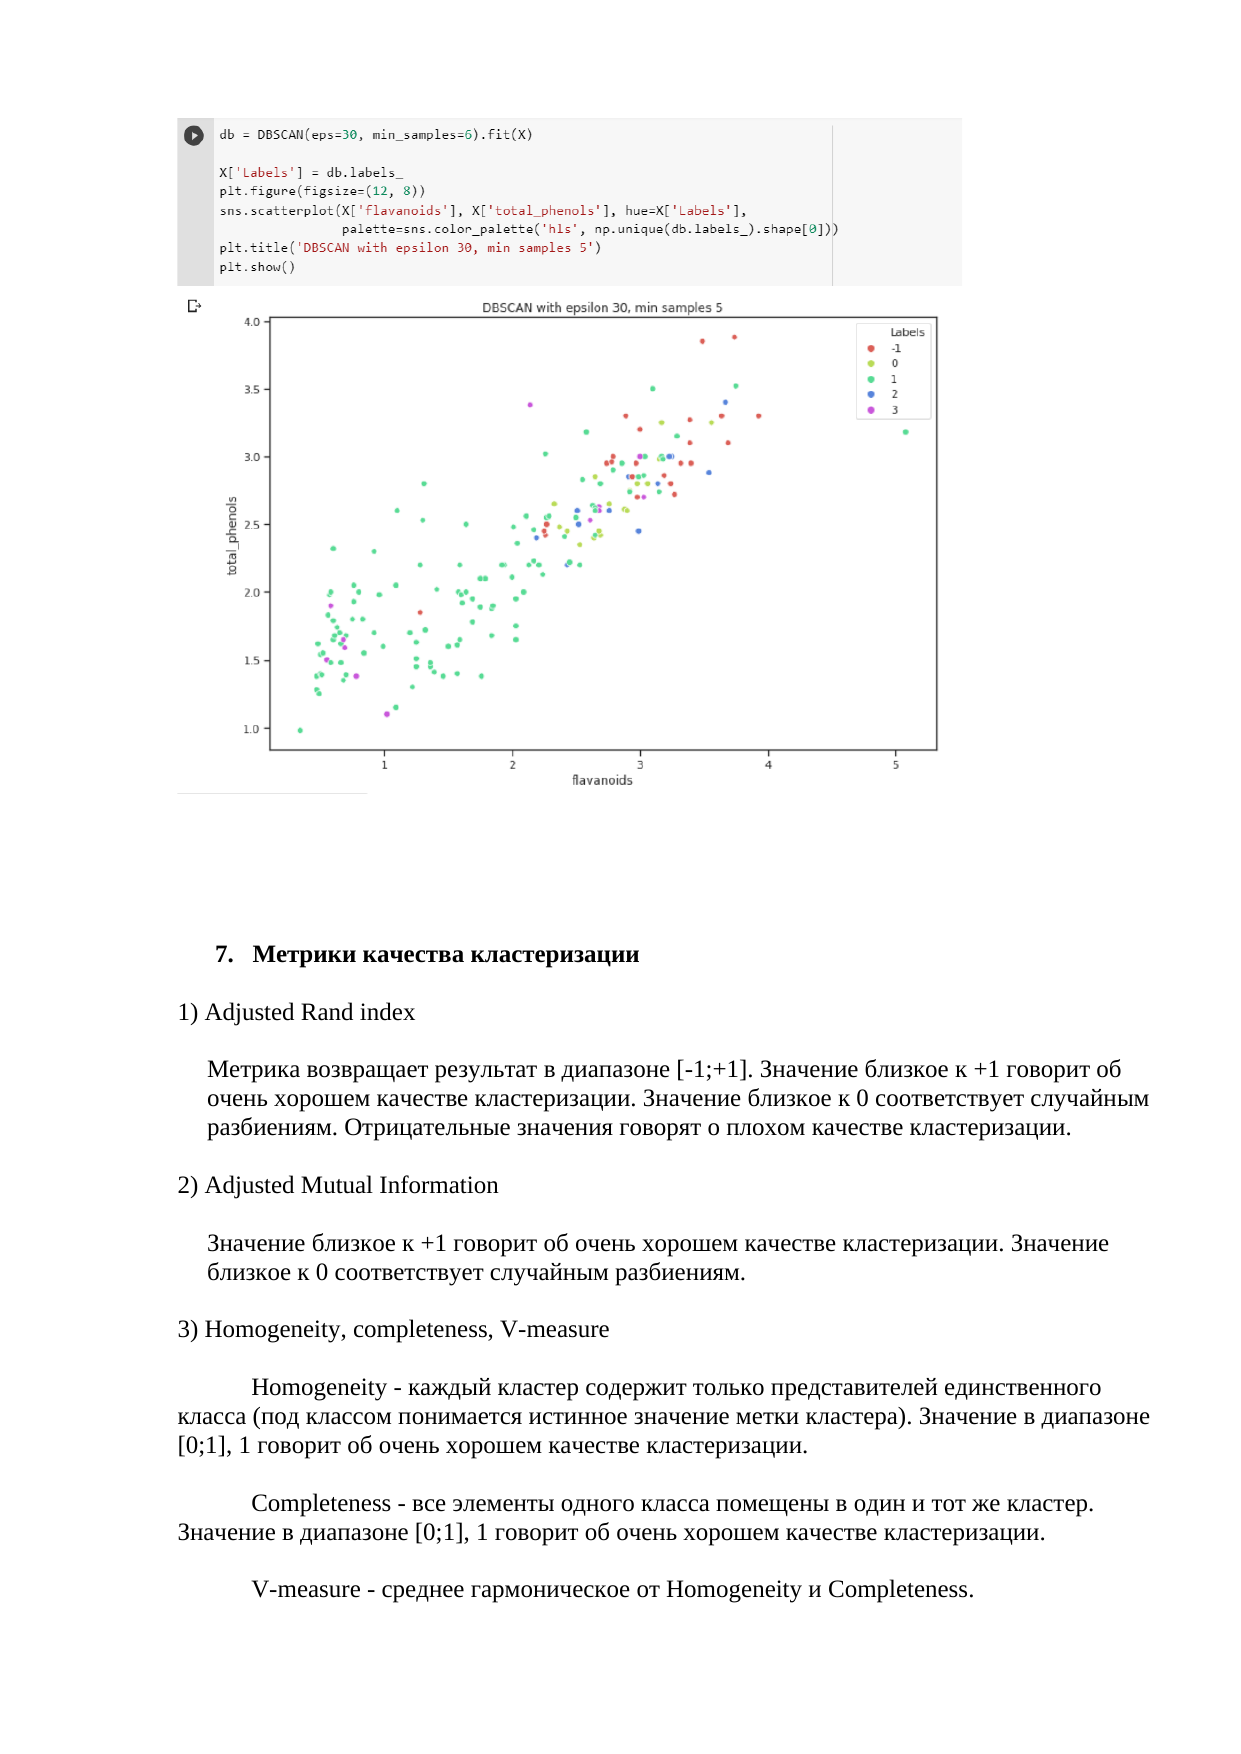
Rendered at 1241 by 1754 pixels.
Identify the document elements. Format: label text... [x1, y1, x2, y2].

list Метрики качества кластеризации [215, 939, 1152, 967]
text Значение близкое к +1 говорит об очень хорошем качестве кластеризации. Значение близкое к 0 соответствует случайным разбиениям. [207, 1228, 1152, 1285]
text 1) Adjusted Rand index [177, 997, 1152, 1025]
text V-measure - среднее гармоническое от Homogeneity и Completeness. [177, 1574, 1152, 1603]
picture [177, 118, 963, 794]
text 2) Adjusted Mutual Information [177, 1170, 1152, 1199]
text Completeness - все элементы одного класса помещены в один и тот же кластер. Значение в диапазоне [0;1], 1 говорит об очень хорошем качестве кластеризации. [177, 1488, 1152, 1545]
text Метрика возвращает результат в диапазоне [-1;+1]. Значение близкое к +1 говорит об очень хорошем качестве кластеризации. Значение близкое к 0 соответствует случайным разбиениям. Отрицательные значения говорят о плохом качестве кластеризации. [207, 1054, 1152, 1141]
text Homogeneity - каждый кластер содержит только представителей единственного класса (под классом понимается истинное значение метки кластера). Значение в диапазоне [0;1], 1 говорит об очень хорошем качестве кластеризации. [177, 1372, 1152, 1459]
text 3) Homogeneity, completeness, V-measure [177, 1314, 1152, 1343]
